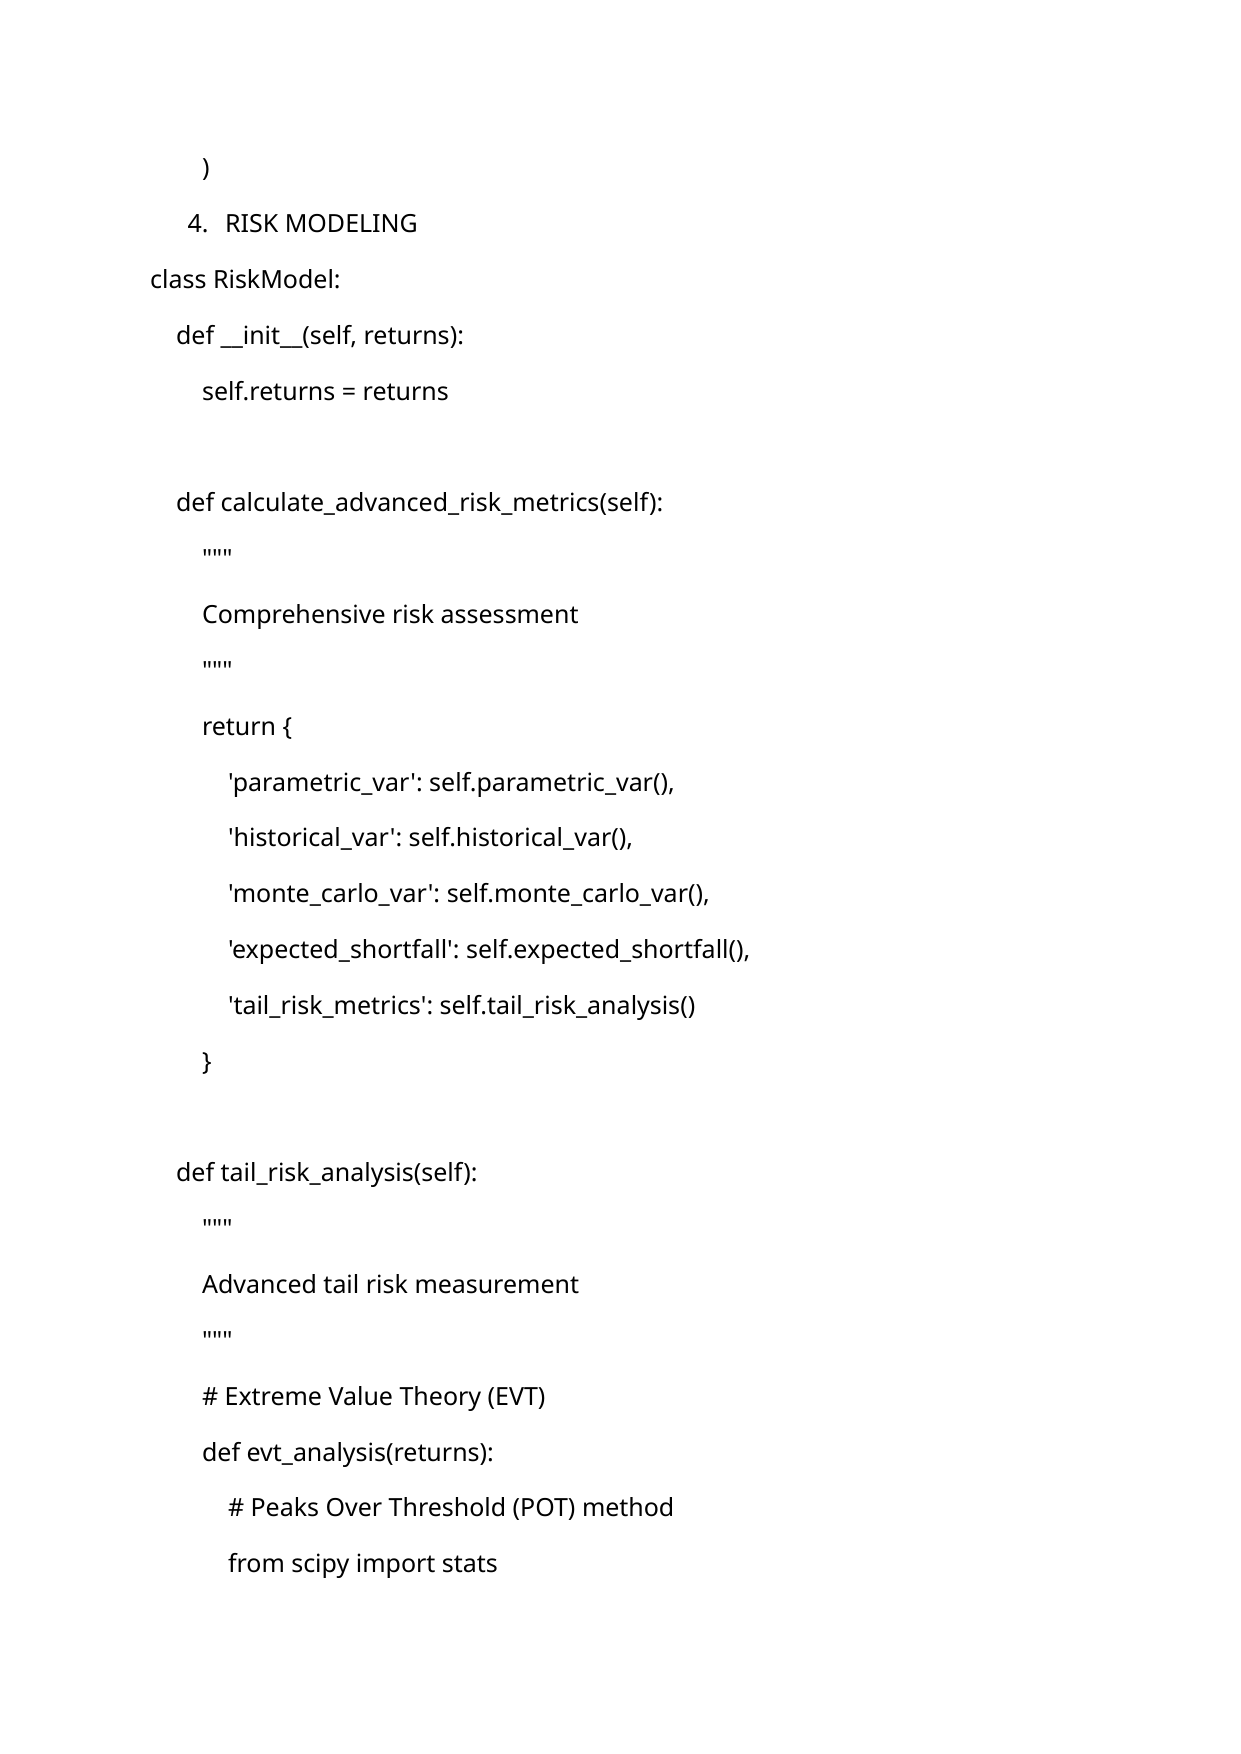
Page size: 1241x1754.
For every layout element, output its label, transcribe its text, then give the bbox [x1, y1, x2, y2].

text Advanced tail risk measurement [150, 1267, 1090, 1301]
text class RiskModel: [150, 262, 1090, 296]
text def evt_analysis(returns): [150, 1434, 1090, 1468]
list RISK MODELING [187, 206, 1090, 240]
text 'tail_risk_metrics': self.tail_risk_analysis() [150, 987, 1090, 1022]
text def calculate_advanced_risk_metrics(self): [150, 485, 1090, 519]
text ) [150, 150, 1090, 184]
text Comprehensive risk assessment [150, 597, 1090, 631]
text 'parametric_var': self.parametric_var(), [150, 764, 1090, 798]
text return { [150, 708, 1090, 742]
text # Peaks Over Threshold (POT) method [150, 1490, 1090, 1524]
text 'monte_carlo_var': self.monte_carlo_var(), [150, 876, 1090, 910]
text from scipy import stats [150, 1546, 1090, 1580]
text """ [150, 541, 1090, 575]
text 'expected_shortfall': self.expected_shortfall(), [150, 932, 1090, 966]
text } [150, 1043, 1090, 1077]
text # Extreme Value Theory (EVT) [150, 1378, 1090, 1412]
text """ [150, 1322, 1090, 1357]
text """ [150, 1211, 1090, 1245]
text def __init__(self, returns): [150, 317, 1090, 352]
text 'historical_var': self.historical_var(), [150, 820, 1090, 854]
text self.returns = returns [150, 373, 1090, 407]
text """ [150, 652, 1090, 687]
text def tail_risk_analysis(self): [150, 1155, 1090, 1189]
